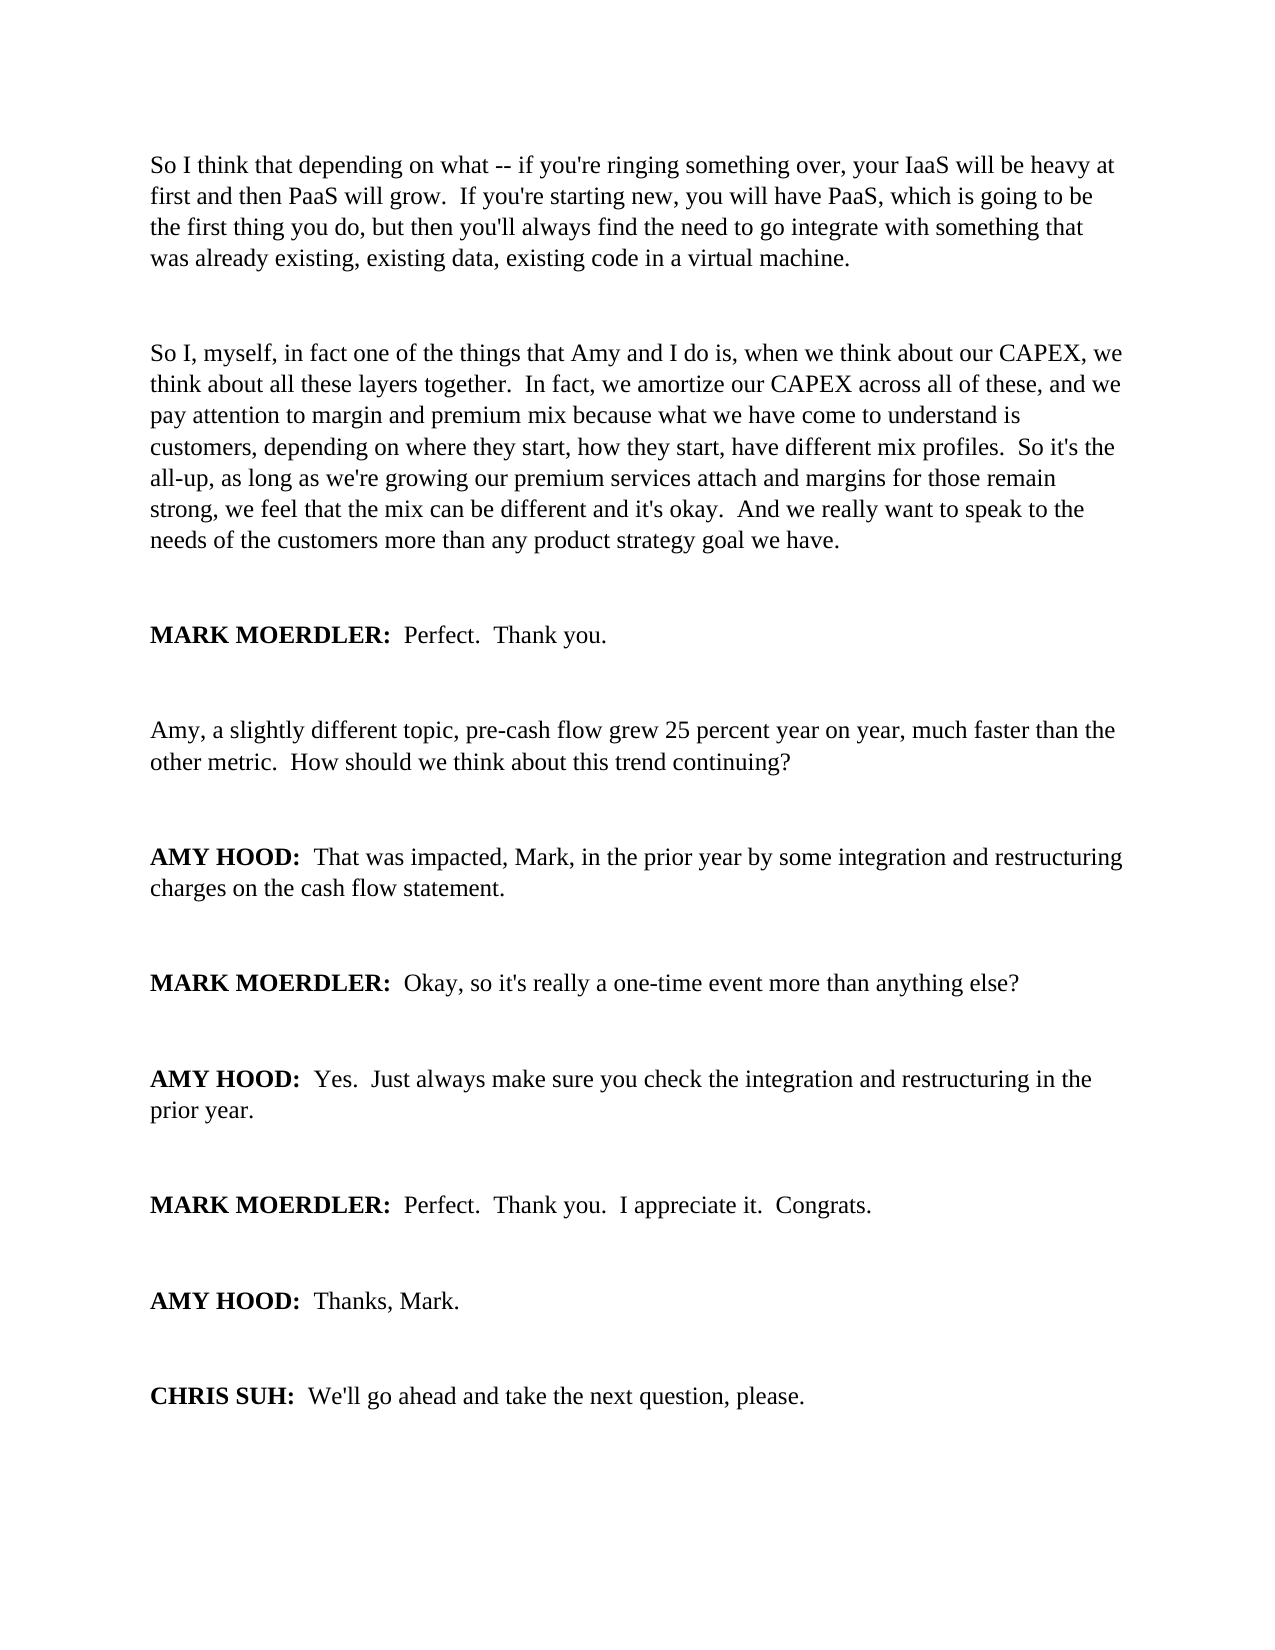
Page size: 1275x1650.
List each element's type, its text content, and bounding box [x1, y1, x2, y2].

text So I think that depending on what -- if you're ringing something over, your IaaS will be heavy at first and then PaaS will grow. If you're starting new, you will have PaaS, which is going to be the first thing you do, but then you'll always find the need to go integrate with something that was already existing, existing data, existing code in a virtual machine. [150, 150, 1125, 272]
text Amy, a slightly different topic, pre-cash flow grew 25 percent year on year, much faster than the other metric. How should we think about this trend continuing? [150, 716, 1125, 775]
text AMY HOOD: Thanks, Mark. [150, 1286, 1125, 1314]
text MARK MOERDLER: Okay, so it's really a one-time event more than anything else? [150, 968, 1125, 997]
text MARK MOERDLER: Perfect. Thank you. [150, 620, 1125, 649]
text AMY HOOD: That was impacted, Mark, in the prior year by some integration and restructuring charges on the cash flow statement. [150, 842, 1125, 902]
text CHRIS SUH: We'll go ahead and take the next question, please. [150, 1381, 1125, 1410]
text AMY HOOD: Yes. Just always make sure you check the integration and restructuring in the prior year. [150, 1064, 1125, 1124]
text MARK MOERDLER: Perfect. Thank you. I appreciate it. Congrats. [150, 1190, 1125, 1219]
text So I, myself, in fact one of the things that Amy and I do is, when we think about our CAPEX, we think about all these layers together. In fact, we amortize our CAPEX across all of these, and we pay attention to margin and premium mix because what we have come to understand is customers, depending on where they start, how they start, have different mix profiles. So it's the all-up, as long as we're growing our premium services attach and margins for those remain strong, we feel that the mix can be different and it's okay. And we really want to speak to the needs of the customers more than any product strategy goal we have. [150, 338, 1125, 553]
